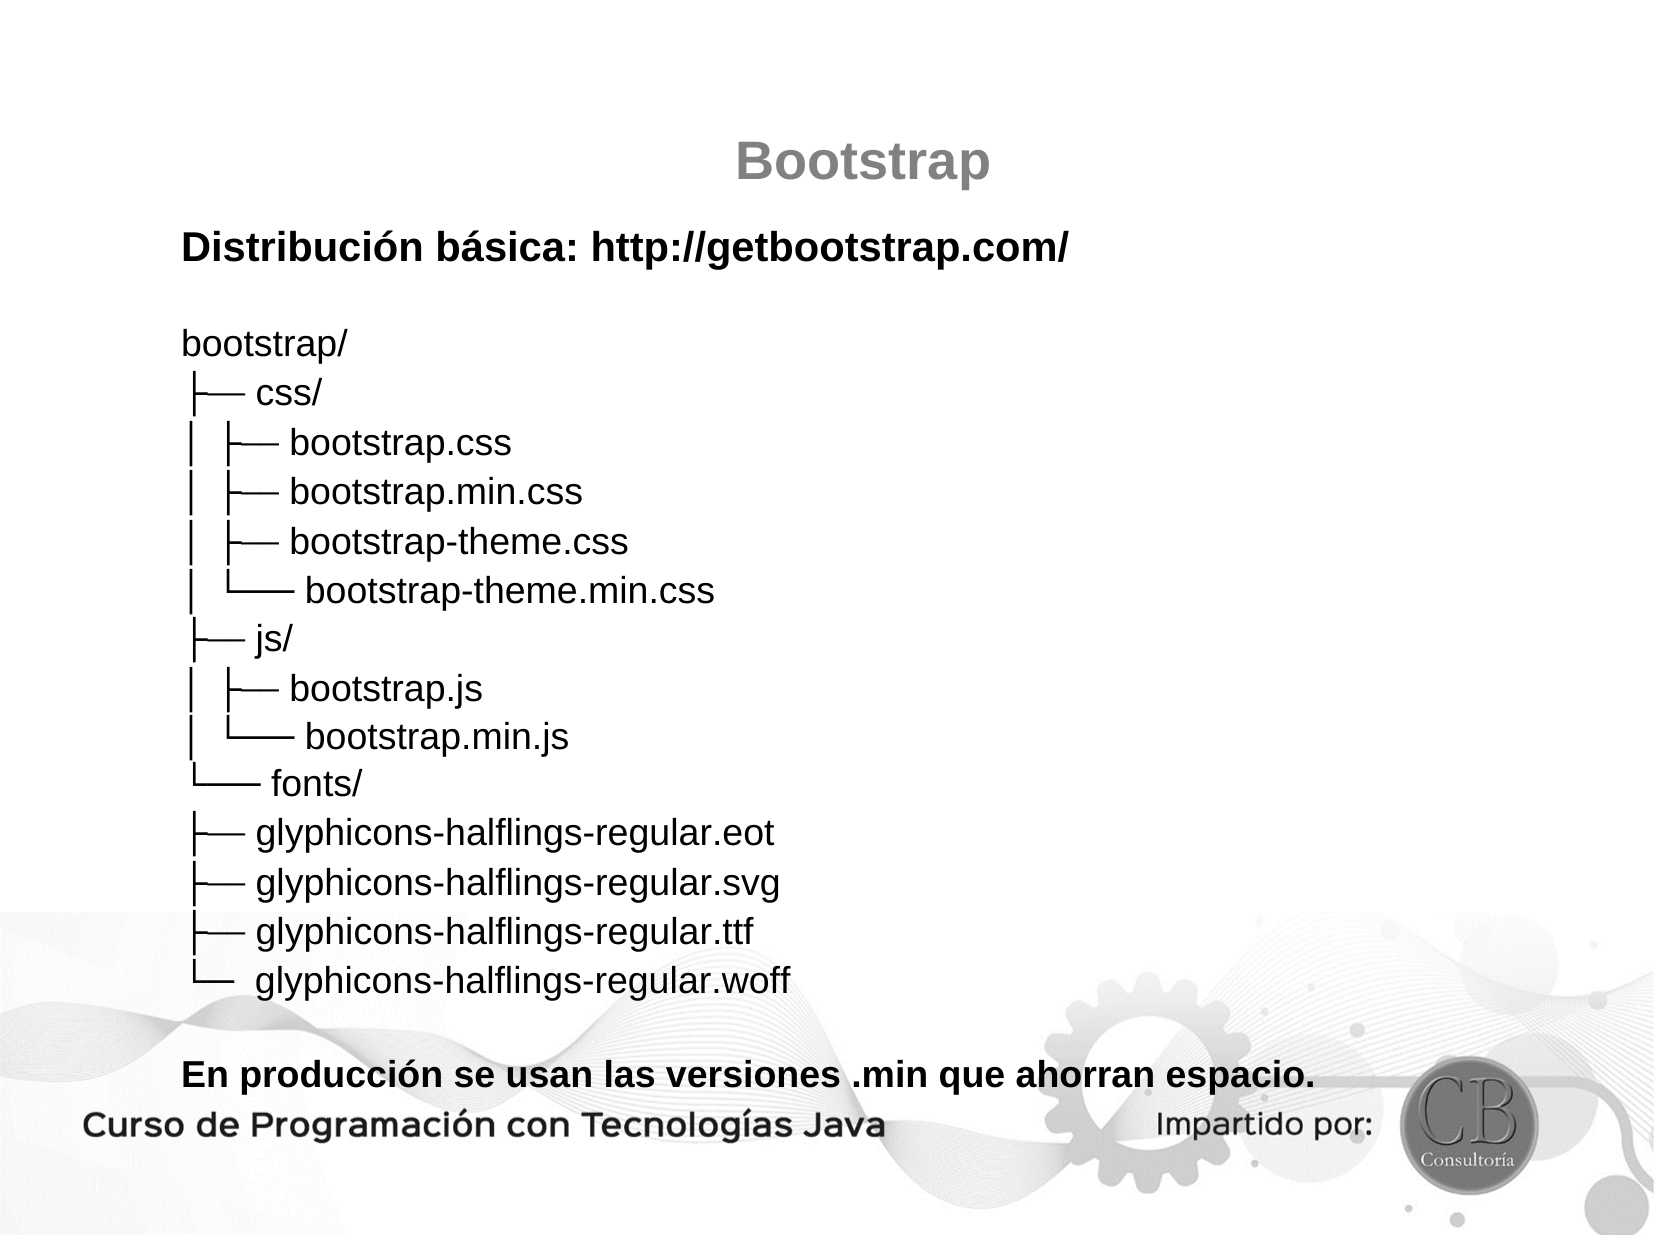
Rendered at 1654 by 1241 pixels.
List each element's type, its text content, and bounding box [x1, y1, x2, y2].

subtitle ├── css/ [181, 369, 1556, 414]
subtitle En producción se usan las versiones .min que ahorran espacio. [181, 1052, 1556, 1095]
subtitle │ ├── bootstrap-theme.css [181, 518, 1556, 564]
subtitle │ └── bootstrap-theme.min.css [181, 568, 1556, 611]
subtitle ├── glyphicons-halflings-regular.ttf [181, 908, 1556, 954]
subtitle ├── js/ [181, 615, 1556, 661]
subtitle └── fonts/ [181, 762, 1556, 805]
subtitle │ └── bootstrap.min.js [181, 714, 1556, 758]
subtitle └─ glyphicons-halflings-regular.woff [181, 958, 1556, 1001]
subtitle │ ├── bootstrap.css [181, 418, 1556, 464]
picture [0, 912, 1654, 1235]
subtitle Distribución básica: http://getbootstrap.com/ [181, 223, 1556, 271]
subtitle bootstrap/ [181, 322, 1556, 365]
subtitle │ ├── bootstrap.min.css [181, 468, 1556, 514]
subtitle ├── glyphicons-halflings-regular.svg [181, 858, 1556, 904]
subtitle ├── glyphicons-halflings-regular.eot [181, 809, 1556, 854]
subtitle │ ├── bootstrap.js [181, 665, 1556, 711]
